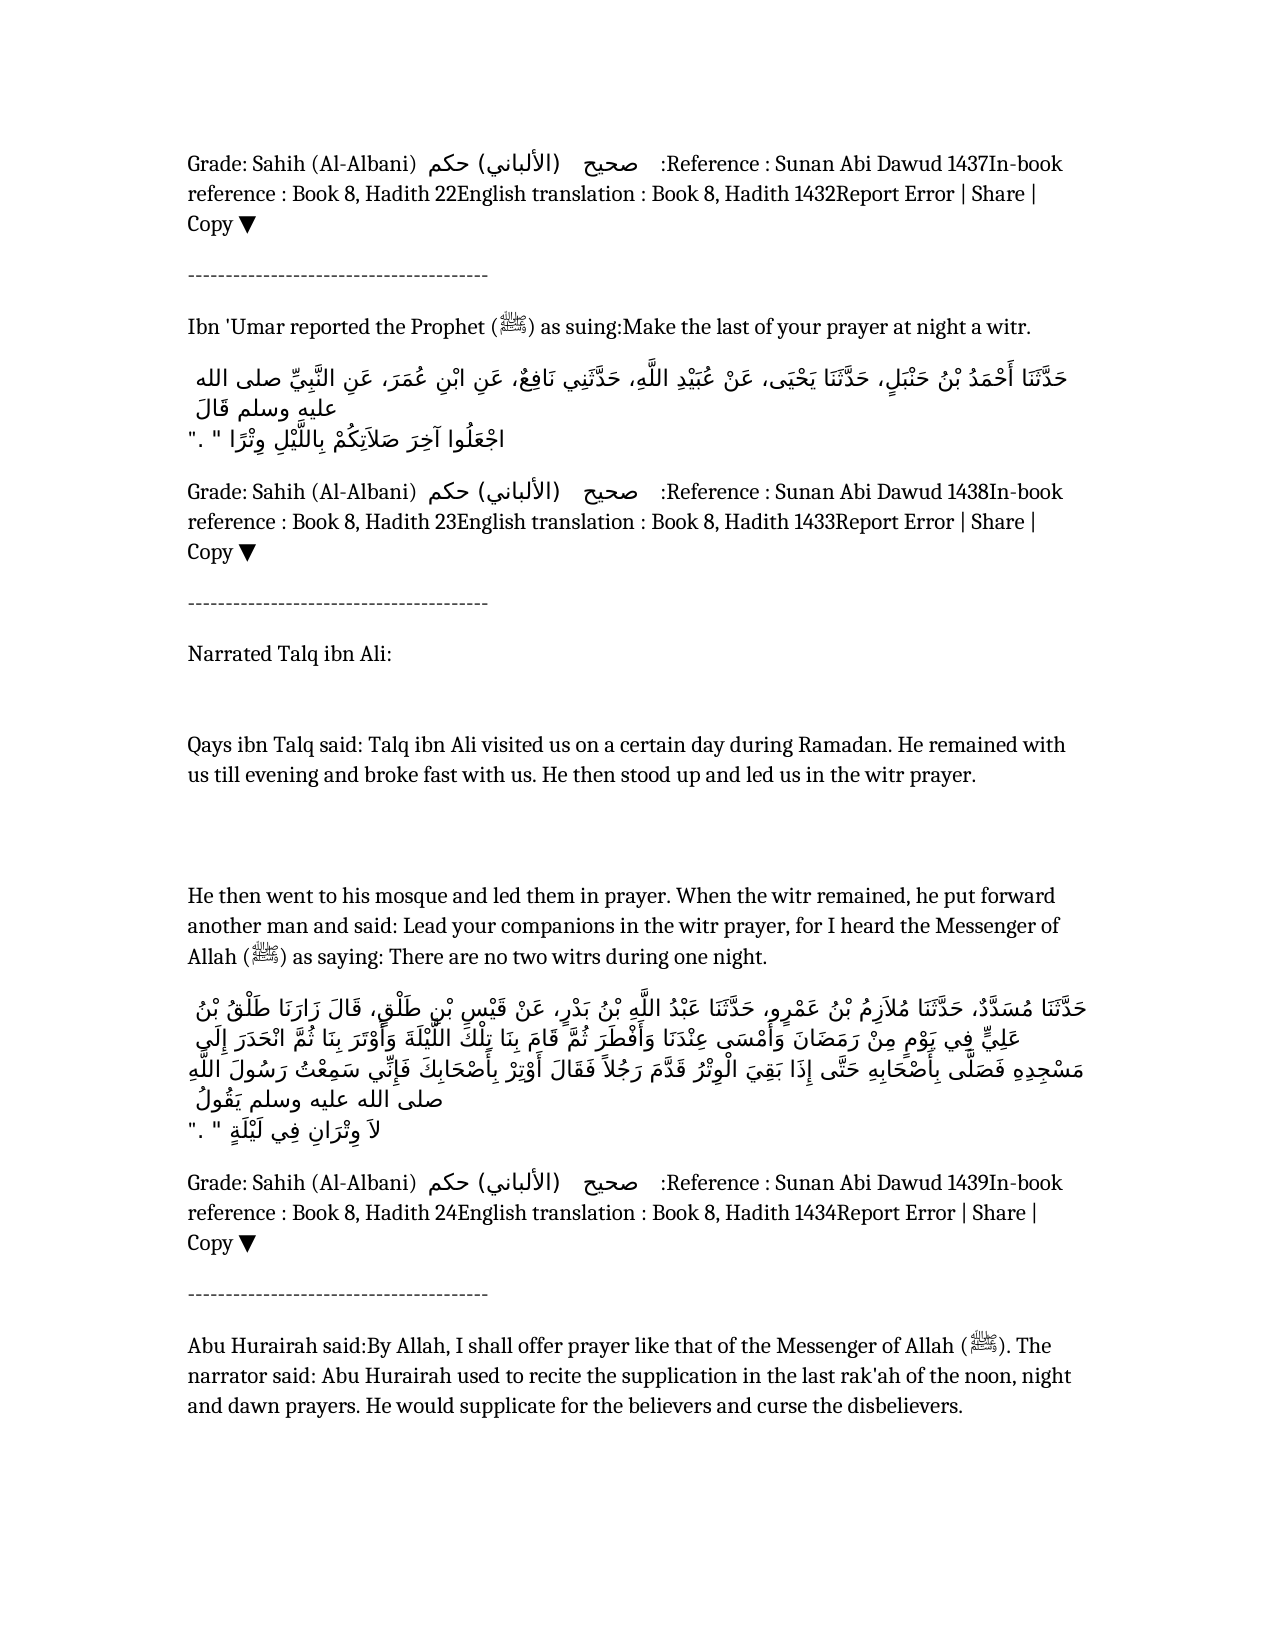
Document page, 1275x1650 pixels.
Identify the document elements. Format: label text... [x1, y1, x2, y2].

text حَدَّثَنَا مُسَدَّدٌ، حَدَّثَنَا مُلاَزِمُ بْنُ عَمْرٍو، حَدَّثَنَا عَبْدُ اللَّهِ بْنُ بَدْرٍ، عَنْ قَيْسِ بْنِ طَلْقٍ، قَالَ زَارَنَا طَلْقُ بْنُ عَلِيٍّ فِي يَوْمٍ مِنْ رَمَضَانَ وَأَمْسَى عِنْدَنَا وَأَفْطَرَ ثُمَّ قَامَ بِنَا تِلْكَ اللَّيْلَةَ وَأَوْتَرَ بِنَا ثُمَّ انْحَدَرَ إِلَى مَسْجِدِهِ فَصَلَّى بِأَصْحَابِهِ حَتَّى إِذَا بَقِيَ الْوِتْرُ قَدَّمَ رَجُلاً فَقَالَ أَوْتِرْ بِأَصْحَابِكَ فَإِنِّي سَمِعْتُ رَسُولَ اللَّهِ صلى الله عليه وسلم يَقُولُ ‏ "‏ لاَ وِتْرَانِ فِي لَيْلَةٍ ‏"‏ ‏.‏ [187, 995, 1087, 1144]
text حَدَّثَنَا أَحْمَدُ بْنُ حَنْبَلٍ، حَدَّثَنَا يَحْيَى، عَنْ عُبَيْدِ اللَّهِ، حَدَّثَنِي نَافِعٌ، عَنِ ابْنِ عُمَرَ، عَنِ النَّبِيِّ صلى الله عليه وسلم قَالَ ‏ "‏ اجْعَلُوا آخِرَ صَلاَتِكُمْ بِاللَّيْلِ وِتْرًا ‏"‏ ‏.‏ [187, 365, 1087, 453]
text ---------------------------------------- [187, 590, 1087, 616]
text Grade: Sahih (Al-Albani) صحيح (الألباني) حكم :Reference : Sunan Abi Dawud 1437In-book reference : Book 8, Hadith 22English translation : Book 8, Hadith 1432Report Error | Share | Copy ▼ [187, 150, 1087, 237]
text Grade: Sahih (Al-Albani) صحيح (الألباني) حكم :Reference : Sunan Abi Dawud 1439In-book reference : Book 8, Hadith 24English translation : Book 8, Hadith 1434Report Error | Share | Copy ▼ [187, 1169, 1087, 1256]
text Grade: Sahih (Al-Albani) صحيح (الألباني) حكم :Reference : Sunan Abi Dawud 1438In-book reference : Book 8, Hadith 23English translation : Book 8, Hadith 1433Report Error | Share | Copy ▼ [187, 478, 1087, 565]
text ---------------------------------------- [187, 262, 1087, 288]
text Ibn 'Umar reported the Prophet (ﷺ) as suing:Make the last of your prayer at night a witr. [187, 313, 1087, 340]
text Narrated Talq ibn Ali: Qays ibn Talq said: Talq ibn Ali visited us on a certain day during Ramadan. He remained with us till evening and broke fast with us. He then stood up and led us in the witr prayer. He then went to his mosque and led them in prayer. When the witr remained, he put forward another man and said: Lead your companions in the witr prayer, for I heard the Messenger of Allah (ﷺ) as saying: There are no two witrs during one night. [187, 641, 1087, 970]
text ---------------------------------------- [187, 1281, 1087, 1307]
text Abu Hurairah said:By Allah, I shall offer prayer like that of the Messenger of Allah (ﷺ). The narrator said: Abu Hurairah used to recite the supplication in the last rak'ah of the noon, night and dawn prayers. He would supplicate for the believers and curse the disbelievers. [187, 1332, 1087, 1419]
